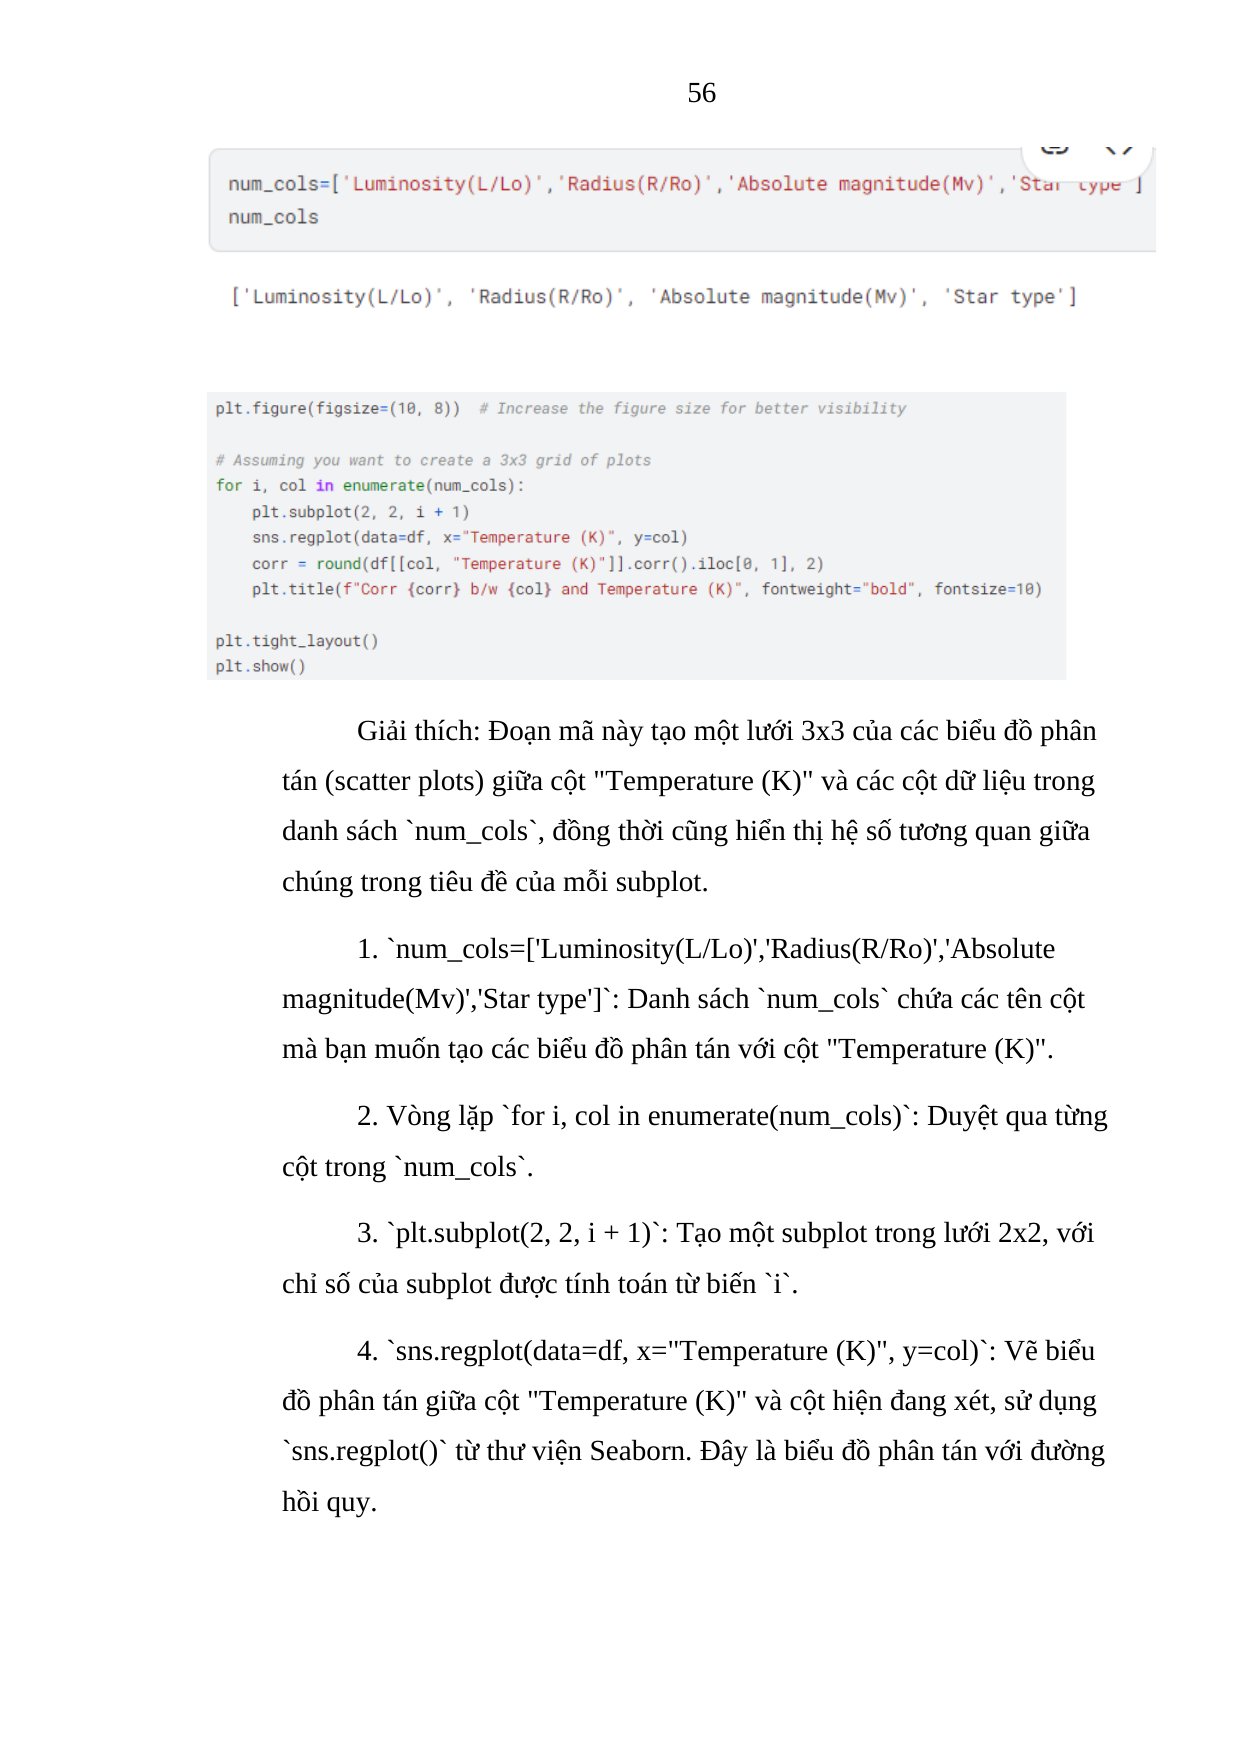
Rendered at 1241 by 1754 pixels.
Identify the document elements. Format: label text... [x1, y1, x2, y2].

picture [206, 147, 1157, 326]
text 2. Vòng lặp `for i, col in enumerate(num_cols)`: Duyệt qua từng cột trong `num_cols`. [282, 1098, 1121, 1182]
picture [206, 392, 1067, 680]
text 3. `plt.subplot(2, 2, i + 1)`: Tạo một subplot trong lưới 2x2, với chỉ số của subplot được tính toán từ biến `i`. [282, 1216, 1121, 1299]
text 4. `sns.regplot(data=df, x="Temperature (K)", y=col)`: Vẽ biểu đồ phân tán giữa cột "Temperature (K)" và cột hiện đang xét, sử dụng `sns.regplot()` từ thư viện Seaborn. Đây là biểu đồ phân tán với đường hồi quy. [282, 1333, 1121, 1517]
text 1. `num_cols=['Luminosity(L/Lo)','Radius(R/Ro)','Absolute magnitude(Mv)','Star type']`: Danh sách `num_cols` chứa các tên cột mà bạn muốn tạo các biểu đồ phân tán với cột "Temperature (K)". [282, 931, 1121, 1065]
text Giải thích: Đoạn mã này tạo một lưới 3x3 của các biểu đồ phân tán (scatter plots) giữa cột "Temperature (K)" và các cột dữ liệu trong danh sách `num_cols`, đồng thời cũng hiển thị hệ số tương quan giữa chúng trong tiêu đề của mỗi subplot. [282, 713, 1121, 897]
